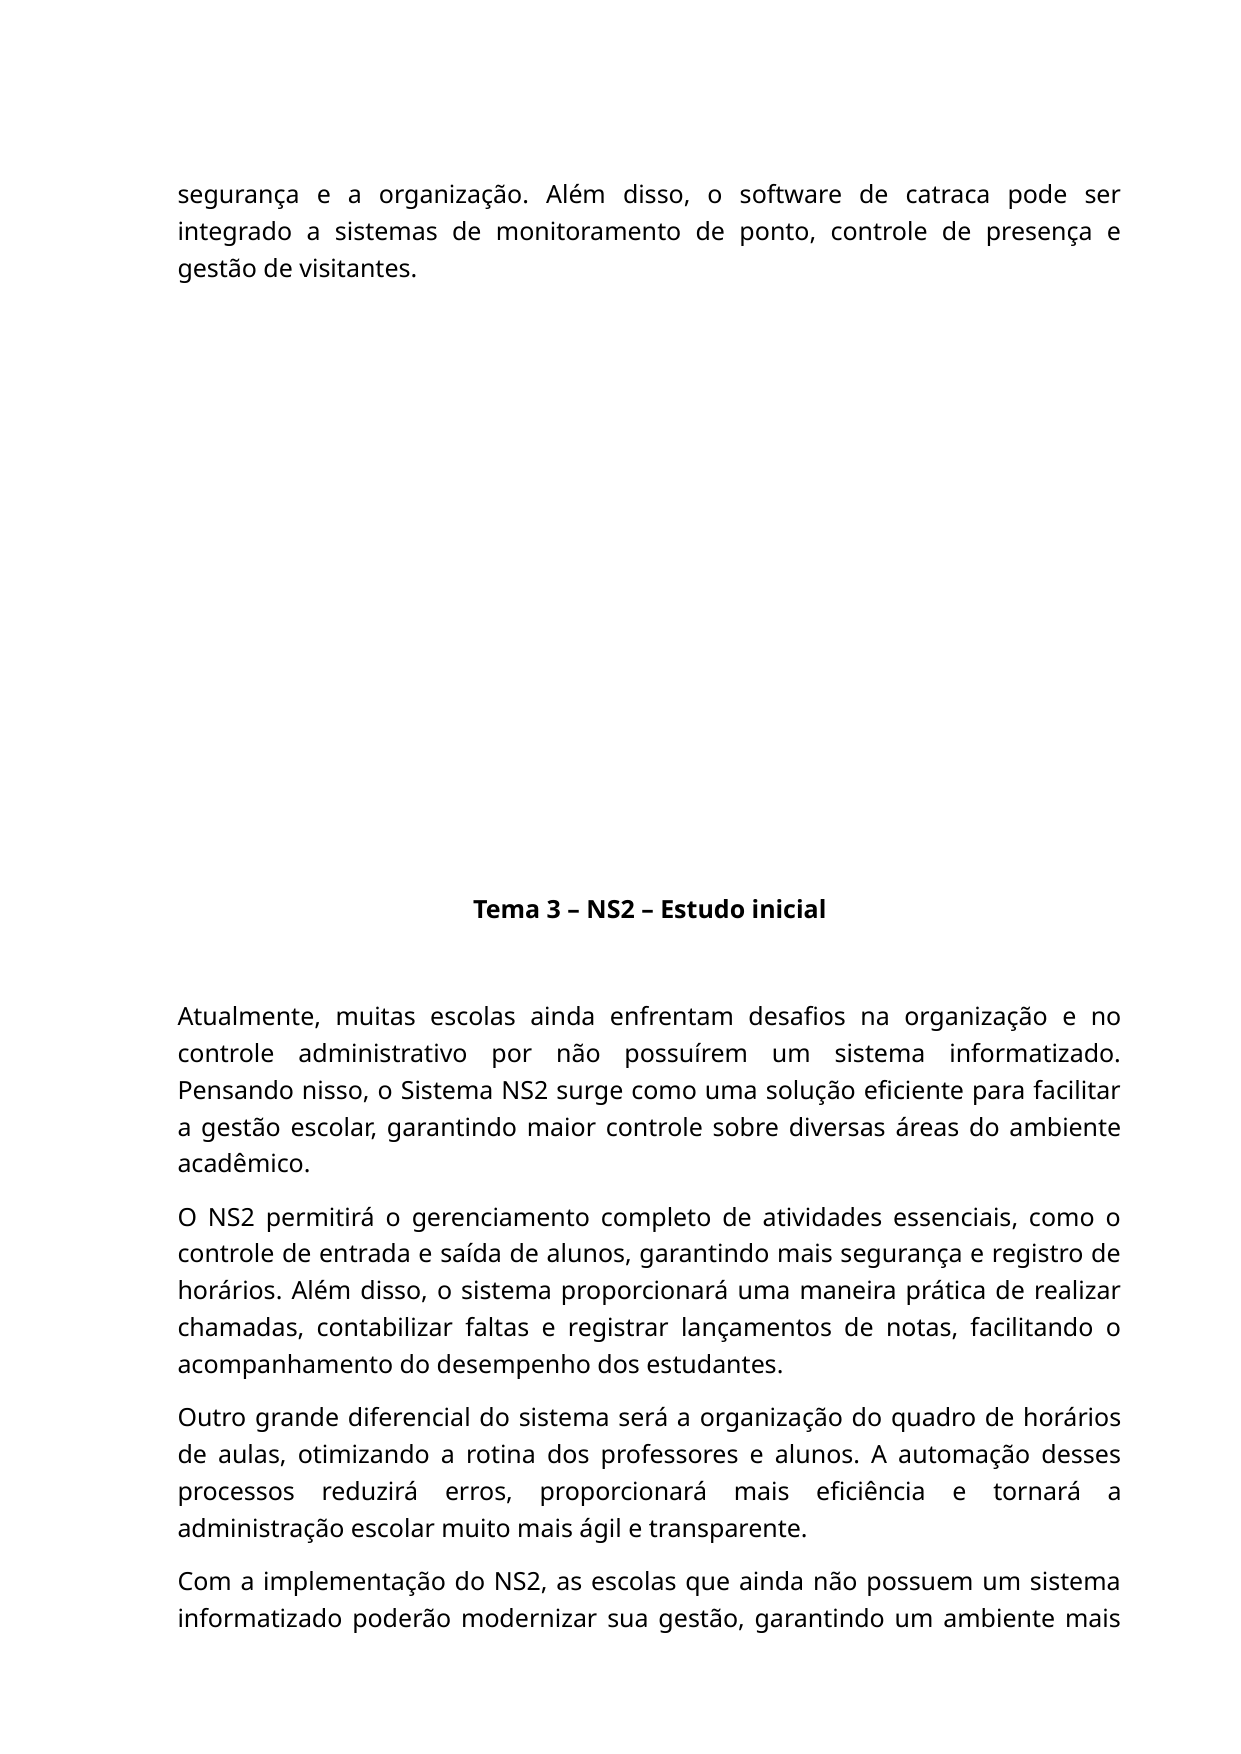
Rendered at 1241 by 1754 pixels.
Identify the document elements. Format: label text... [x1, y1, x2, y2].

text O NS2 permitirá o gerenciamento completo de atividades essenciais, como o controle de entrada e saída de alunos, garantindo mais segurança e registro de horários. Além disso, o sistema proporcionará uma maneira prática de realizar chamadas, contabilizar faltas e registrar lançamentos de notas, facilitando o acompanhamento do desempenho dos estudantes. [177, 1199, 1122, 1381]
text Tema 3 – NS2 – Estudo inicial [177, 892, 1122, 926]
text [177, 177, 1122, 285]
text Outro grande diferencial do sistema será a organização do quadro de horários de aulas, otimizando a rotina dos professores e alunos. A automação desses processos reduzirá erros, proporcionará mais eficiência e tornará a administração escolar muito mais ágil e transparente. [177, 1400, 1122, 1544]
text Atualmente, muitas escolas ainda enfrentam desafios na organização e no controle administrativo por não possuírem um sistema informatizado. Pensando nisso, o Sistema NS2 surge como uma solução eficiente para facilitar a gestão escolar, garantindo maior controle sobre diversas áreas do ambiente acadêmico. [177, 999, 1122, 1180]
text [177, 1564, 1122, 1634]
